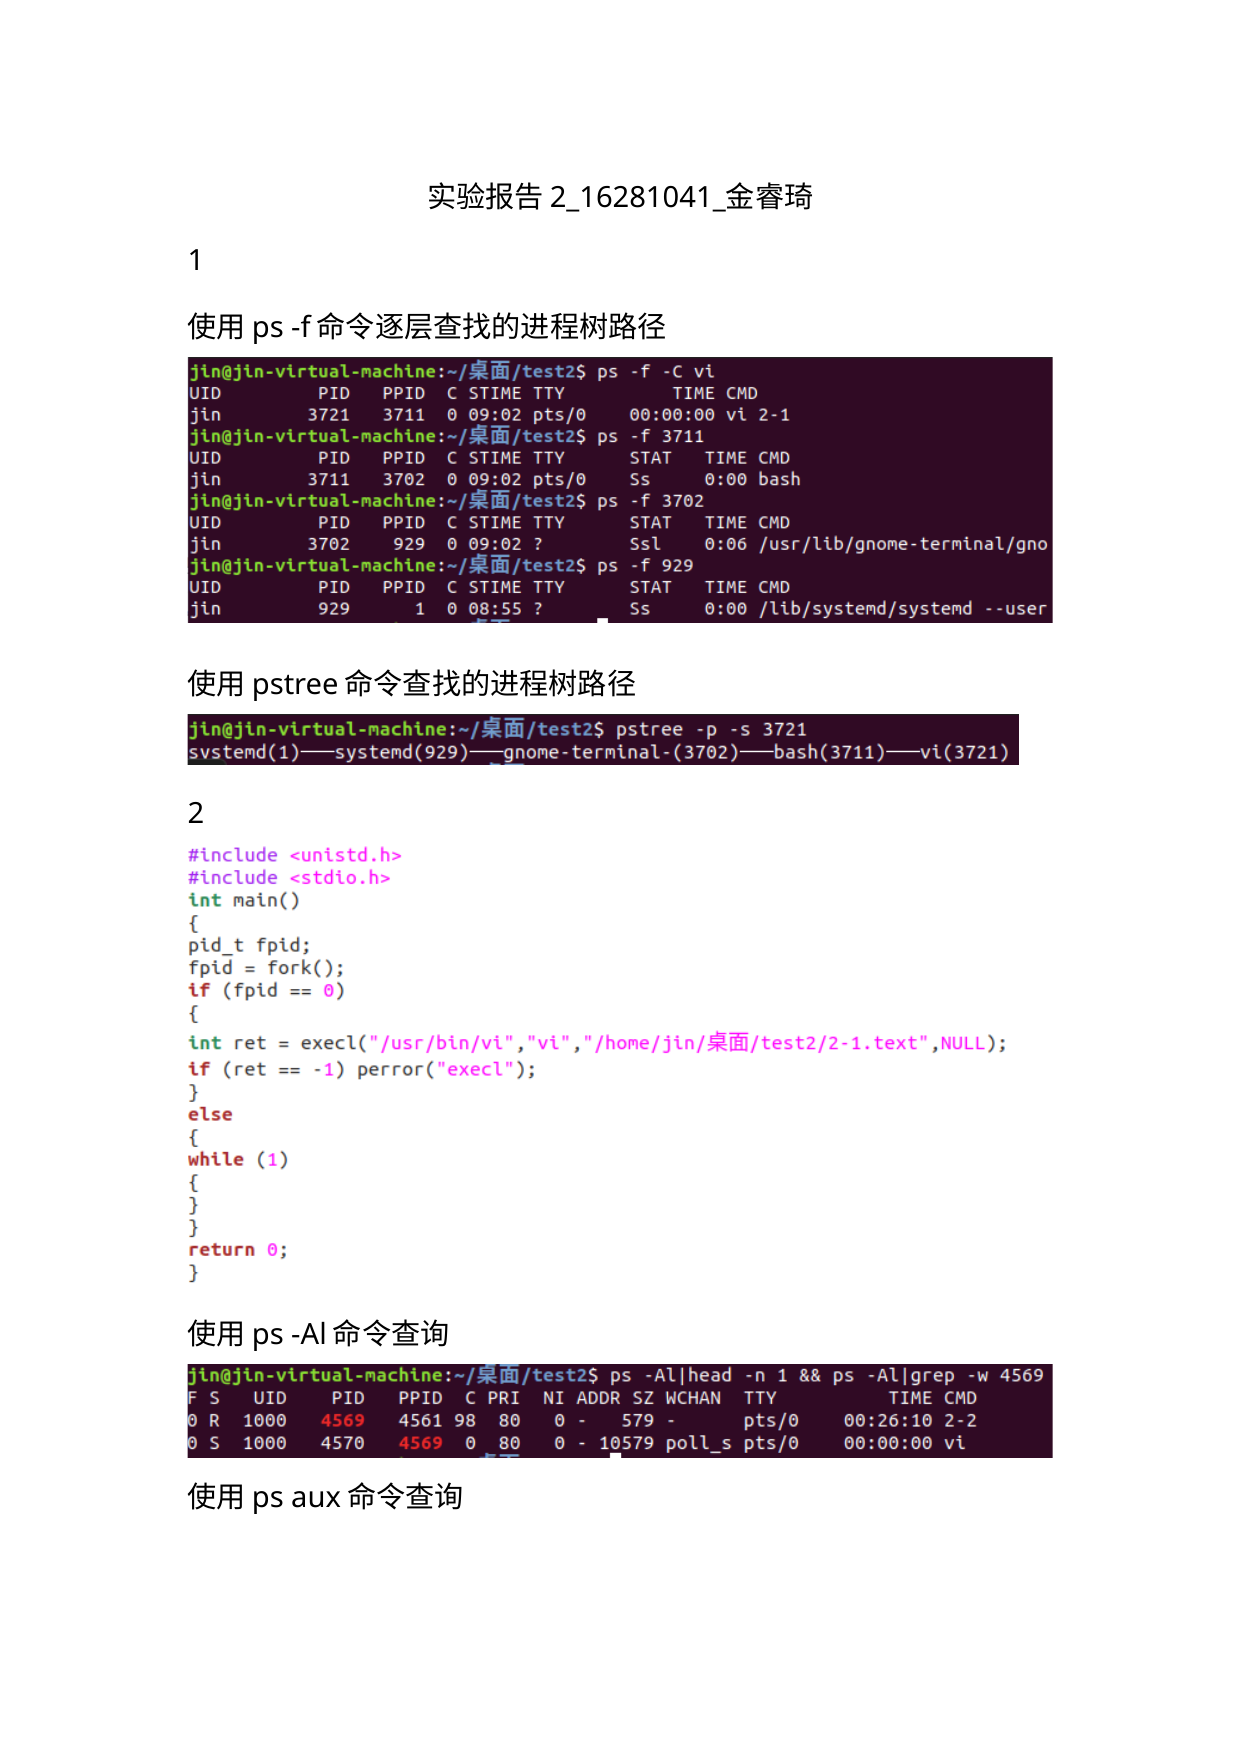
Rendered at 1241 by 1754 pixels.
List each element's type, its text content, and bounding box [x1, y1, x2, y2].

picture [187, 844, 1011, 1286]
picture [187, 714, 1019, 765]
text 使用ps -f命令逐层查找的进程树路径 [187, 292, 1053, 357]
picture [187, 1364, 1053, 1458]
text 2 [187, 779, 1053, 844]
text 1 [187, 227, 1053, 292]
text 使用ps -Al命令查询 [187, 1299, 1053, 1364]
picture [187, 357, 1053, 623]
text 使用ps aux命令查询 [187, 1462, 1053, 1527]
text 实验报告2_16281041_金睿琦 [187, 162, 1053, 227]
text 使用pstree命令查找的进程树路径 [187, 649, 1053, 714]
